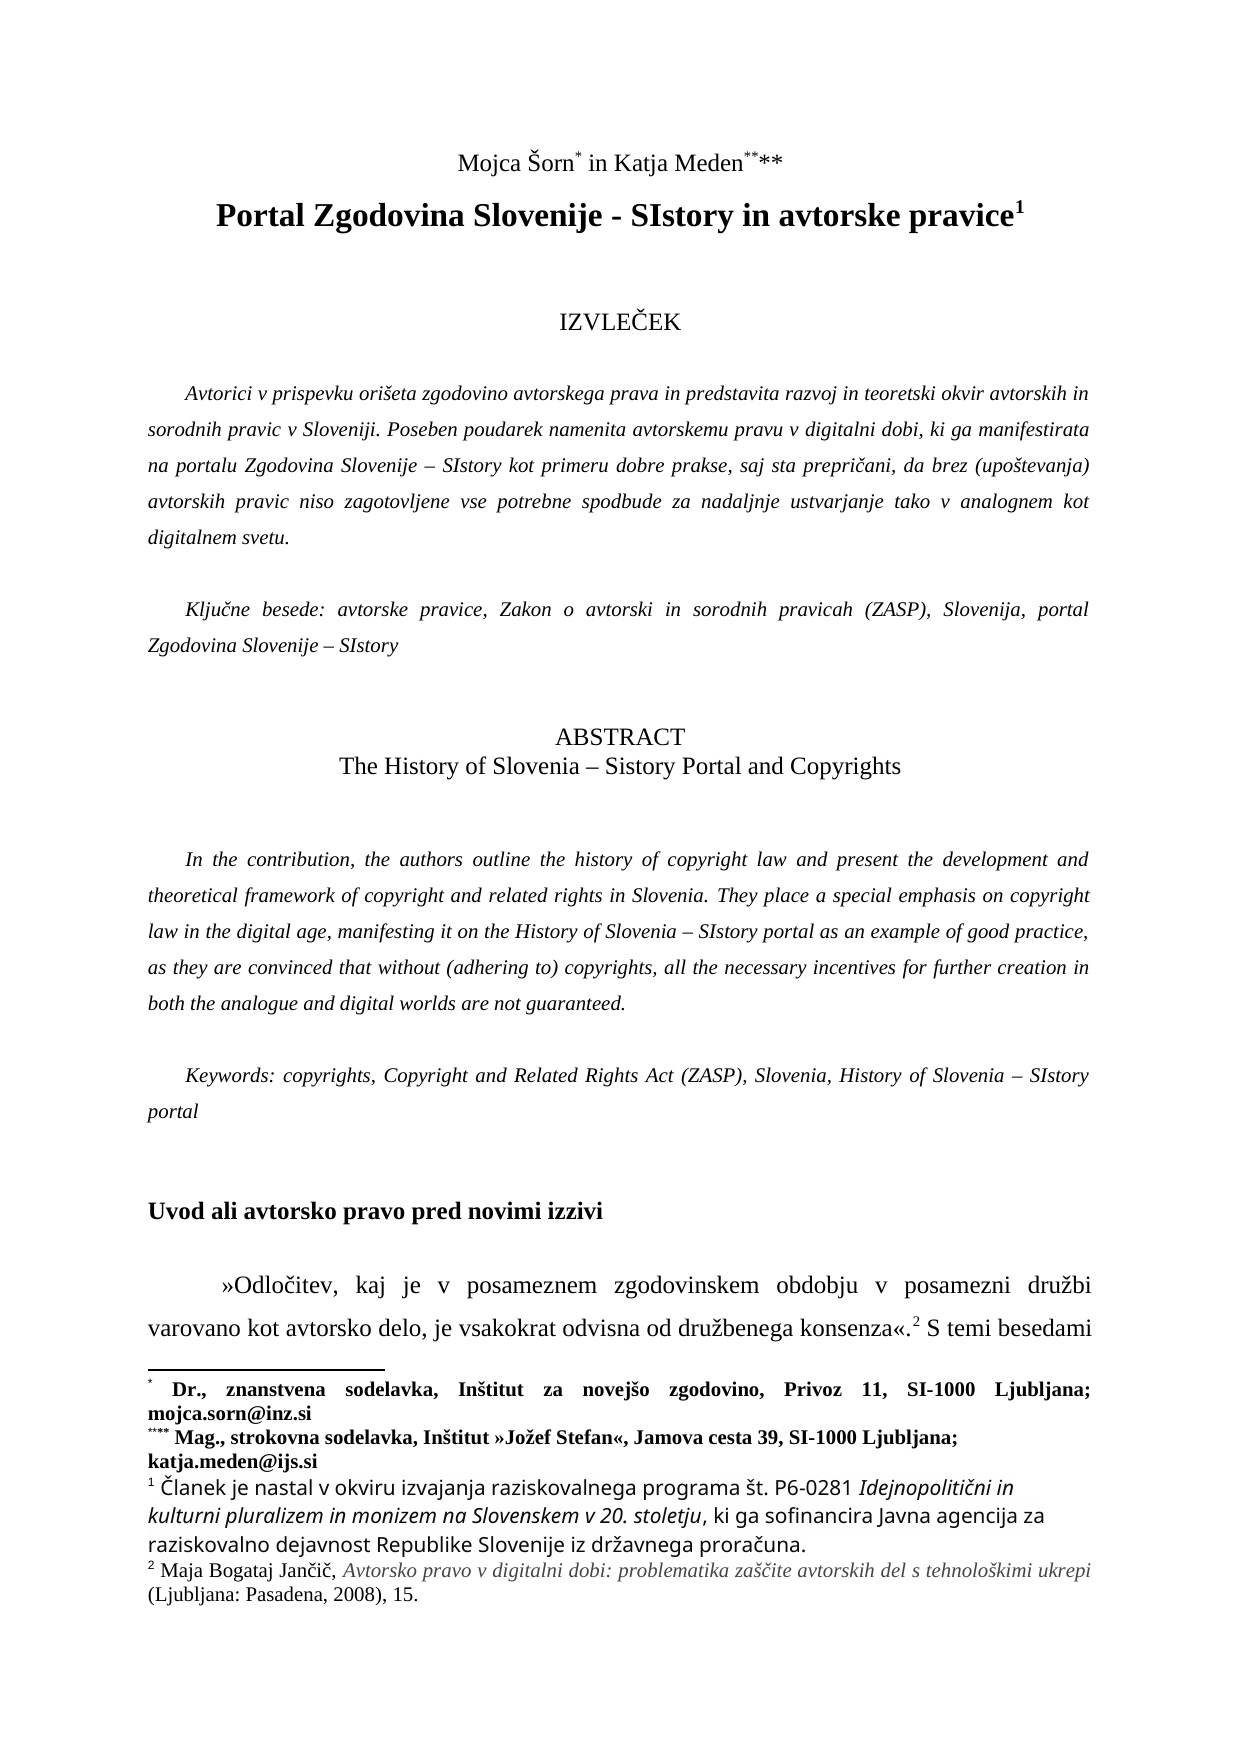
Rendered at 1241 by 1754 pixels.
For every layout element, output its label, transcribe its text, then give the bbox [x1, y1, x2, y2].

text Avtorici v prispevku orišeta zgodovino avtorskega prava in predstavita razvoj in teoretski okvir avtorskih in sorodnih pravic v Sloveniji. Poseben poudarek namenita avtorskemu pravu v digitalni dobi, ki ga manifestirata na portalu Zgodovina Slovenije – SIstory kot primeru dobre prakse, saj sta prepričani, da brez (upoštevanja) avtorskih pravic niso zagotovljene vse potrebne spodbude za nadaljnje ustvarjanje tako v analognem kot digitalnem svetu. [148, 381, 1093, 549]
text Ključne besede: avtorske pravice, Zakon o avtorski in sorodnih pravicah (ZASP), Slovenija, portal Zgodovina Slovenije – SIstory [148, 597, 1093, 657]
text The History of Slovenia – Sistory Portal and Copyrights [148, 751, 1093, 780]
subtitle ABSTRACT [148, 722, 1093, 751]
subtitle IZVLEČEK [148, 307, 1093, 336]
text In the contribution, the authors outline the history of copyright law and present the development and theoretical framework of copyright and related rights in Slovenia. They place a special emphasis on copyright law in the digital age, manifesting it on the History of Slovenia – SIstory portal as an example of good practice, as they are convinced that without (adhering to) copyrights, all the necessary incentives for further creation in both the analogue and digital worlds are not guaranteed. [148, 847, 1093, 1015]
subtitle Uvod ali avtorsko pravo pred novimi izzivi [148, 1196, 1093, 1225]
text Mojca Šorn* in Katja Meden** [148, 148, 1093, 176]
text Portal Zgodovina Slovenije - SIstory in avtorske pravice [148, 195, 1093, 234]
text Keywords: copyrights, Copyright and Related Rights Act (ZASP), Slovenia, History of Slovenia – SIstory portal [148, 1063, 1093, 1123]
